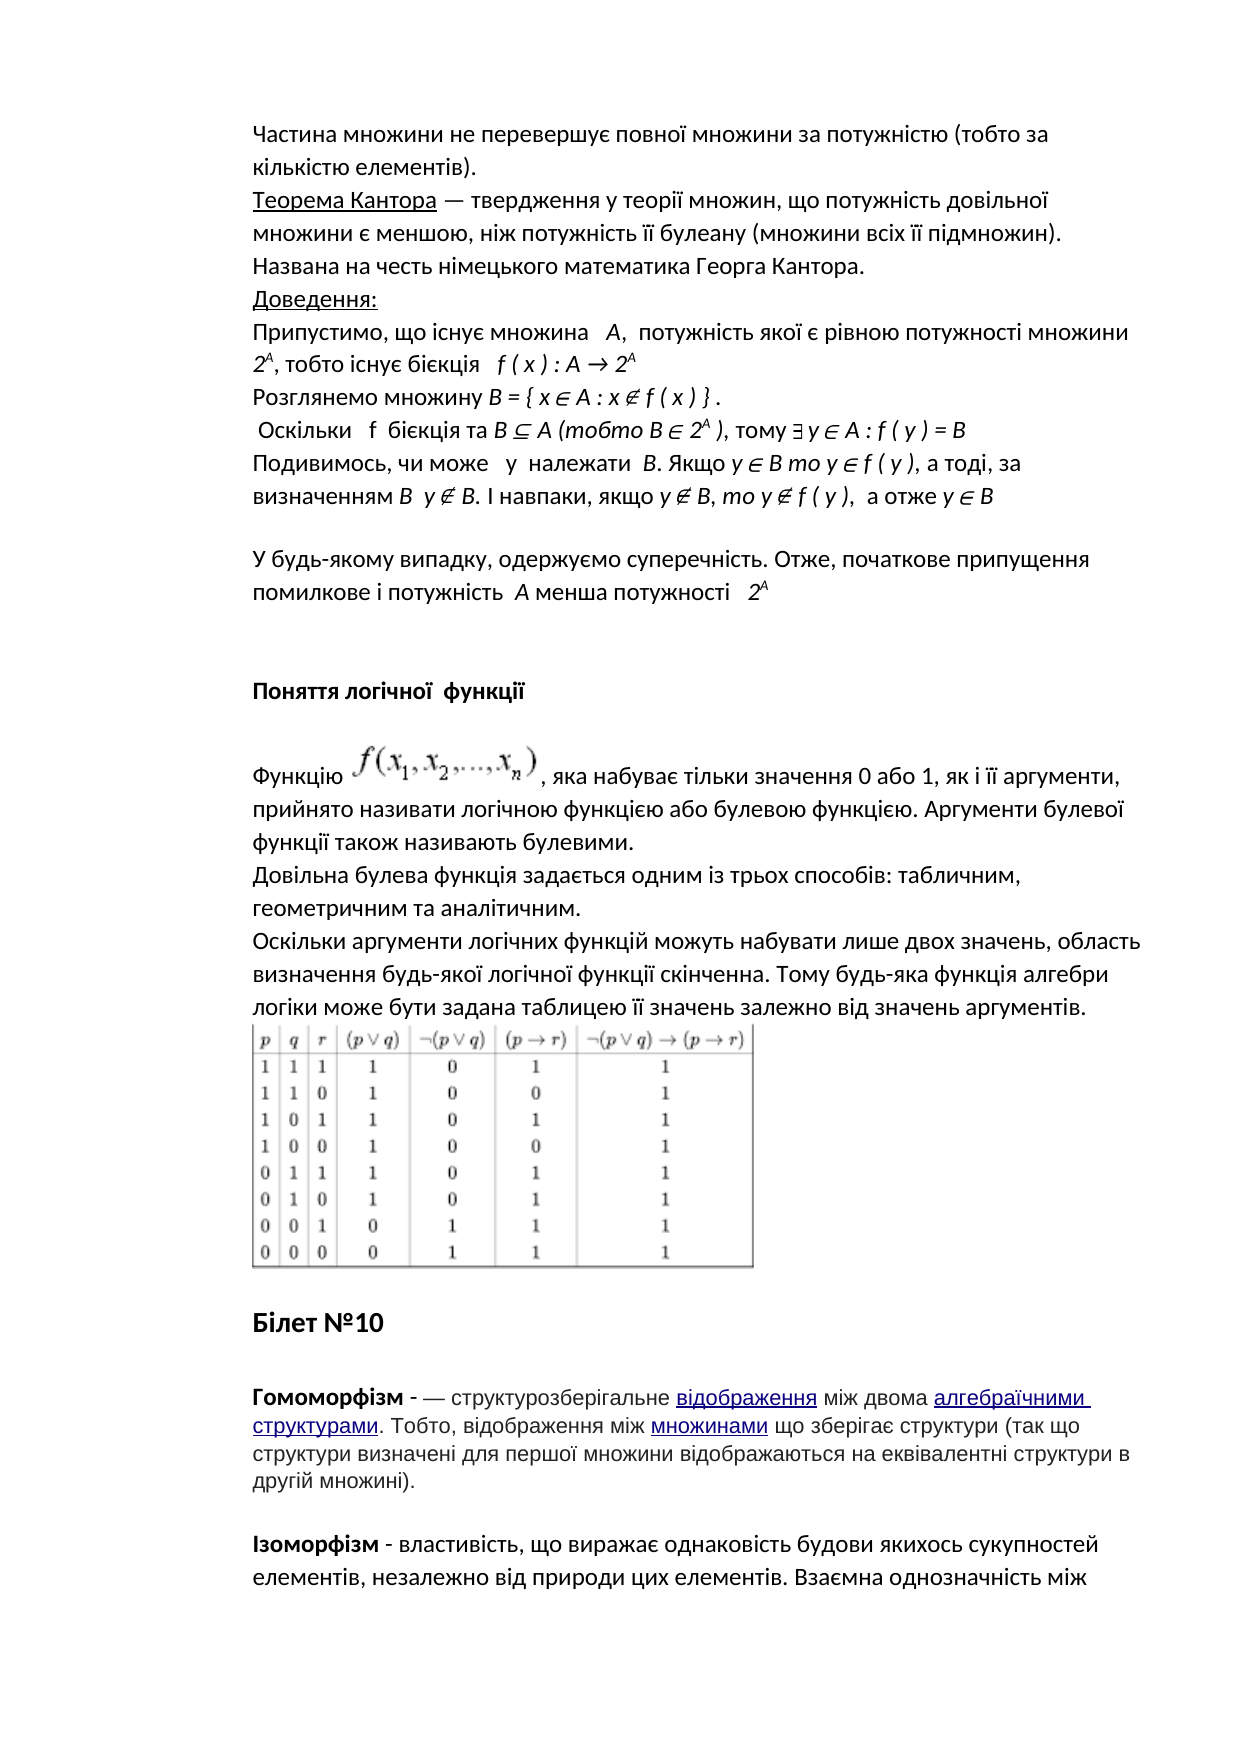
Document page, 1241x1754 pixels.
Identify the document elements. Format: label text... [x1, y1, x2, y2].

list Теорема Кантора — твердження у теорії множин, що потужність довільної множини є меншою, ніж потужність її булеану (множини всіх її підмножин). Названа на честь німецького математика Георга Кантора. [252, 184, 1152, 280]
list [252, 1528, 1152, 1591]
picture [748, 457, 764, 472]
list Білет №10 [252, 1304, 1152, 1340]
list Гомоморфізм - — структурозберігальне відображення між двома алгебраїчними структурами. Тобто, відображення між множинами що зберігає структури (так що структури визначені для першої множини відображаються на еквівалентні структури в другій множині). [252, 1381, 1152, 1493]
picture [676, 487, 692, 505]
picture [348, 740, 540, 785]
list Поняття логічної функції [252, 675, 1152, 706]
list У будь-якому випадку, одержуємо суперечність. Отже, початкове припущення помилкове і потужність A менша потужності 2A [252, 543, 1152, 607]
list Частина множини не перевершує повної множини за потужністю (тобто за кількістю елементів). [252, 118, 1152, 182]
list Функцію , яка набуває тільки значення 0 або 1, як і її аргументи, прийнято називати логічною функцією або булевою функцією. Аргументи булевої функції також називають булевими. [252, 741, 1152, 857]
picture [252, 1023, 754, 1269]
list Довільна булева функція задається одним із трьох способів: табличним, геометричним та аналітичним. [252, 859, 1152, 922]
picture [555, 392, 571, 406]
picture [843, 457, 859, 472]
list Припустимо, що існує множина A, потужність якої є рівною потужності множини 2A, тобто існує бієкція f ( x ) : A → 2A [252, 316, 1152, 379]
list Подивимось, чи може y належати B. Якщо y B то y f ( y ), а тоді, за визначенням B y B. І навпаки, якщо y B, то y f ( y ), а отже y B [252, 447, 1152, 511]
picture [824, 425, 840, 439]
picture [792, 423, 803, 439]
picture [512, 423, 532, 439]
picture [440, 487, 456, 505]
picture [959, 490, 975, 505]
picture [625, 388, 641, 406]
list Оскільки аргументи логічних функцій можуть набувати лише двох значень, область визначення будь-якої логічної функції скінченна. Тому будь-яка функція алгебри логіки може бути задана таблицею її значень залежно від значень аргументів. [252, 925, 1152, 1021]
picture [668, 425, 684, 439]
list Оскільки f бієкція та B A (тобто B 2A ), тому y A : f ( y ) = B [252, 414, 1152, 445]
list Розглянемо множину B = { x A : x f ( x ) } . [252, 381, 1152, 412]
list Доведення: [252, 283, 1152, 313]
picture [777, 487, 793, 505]
